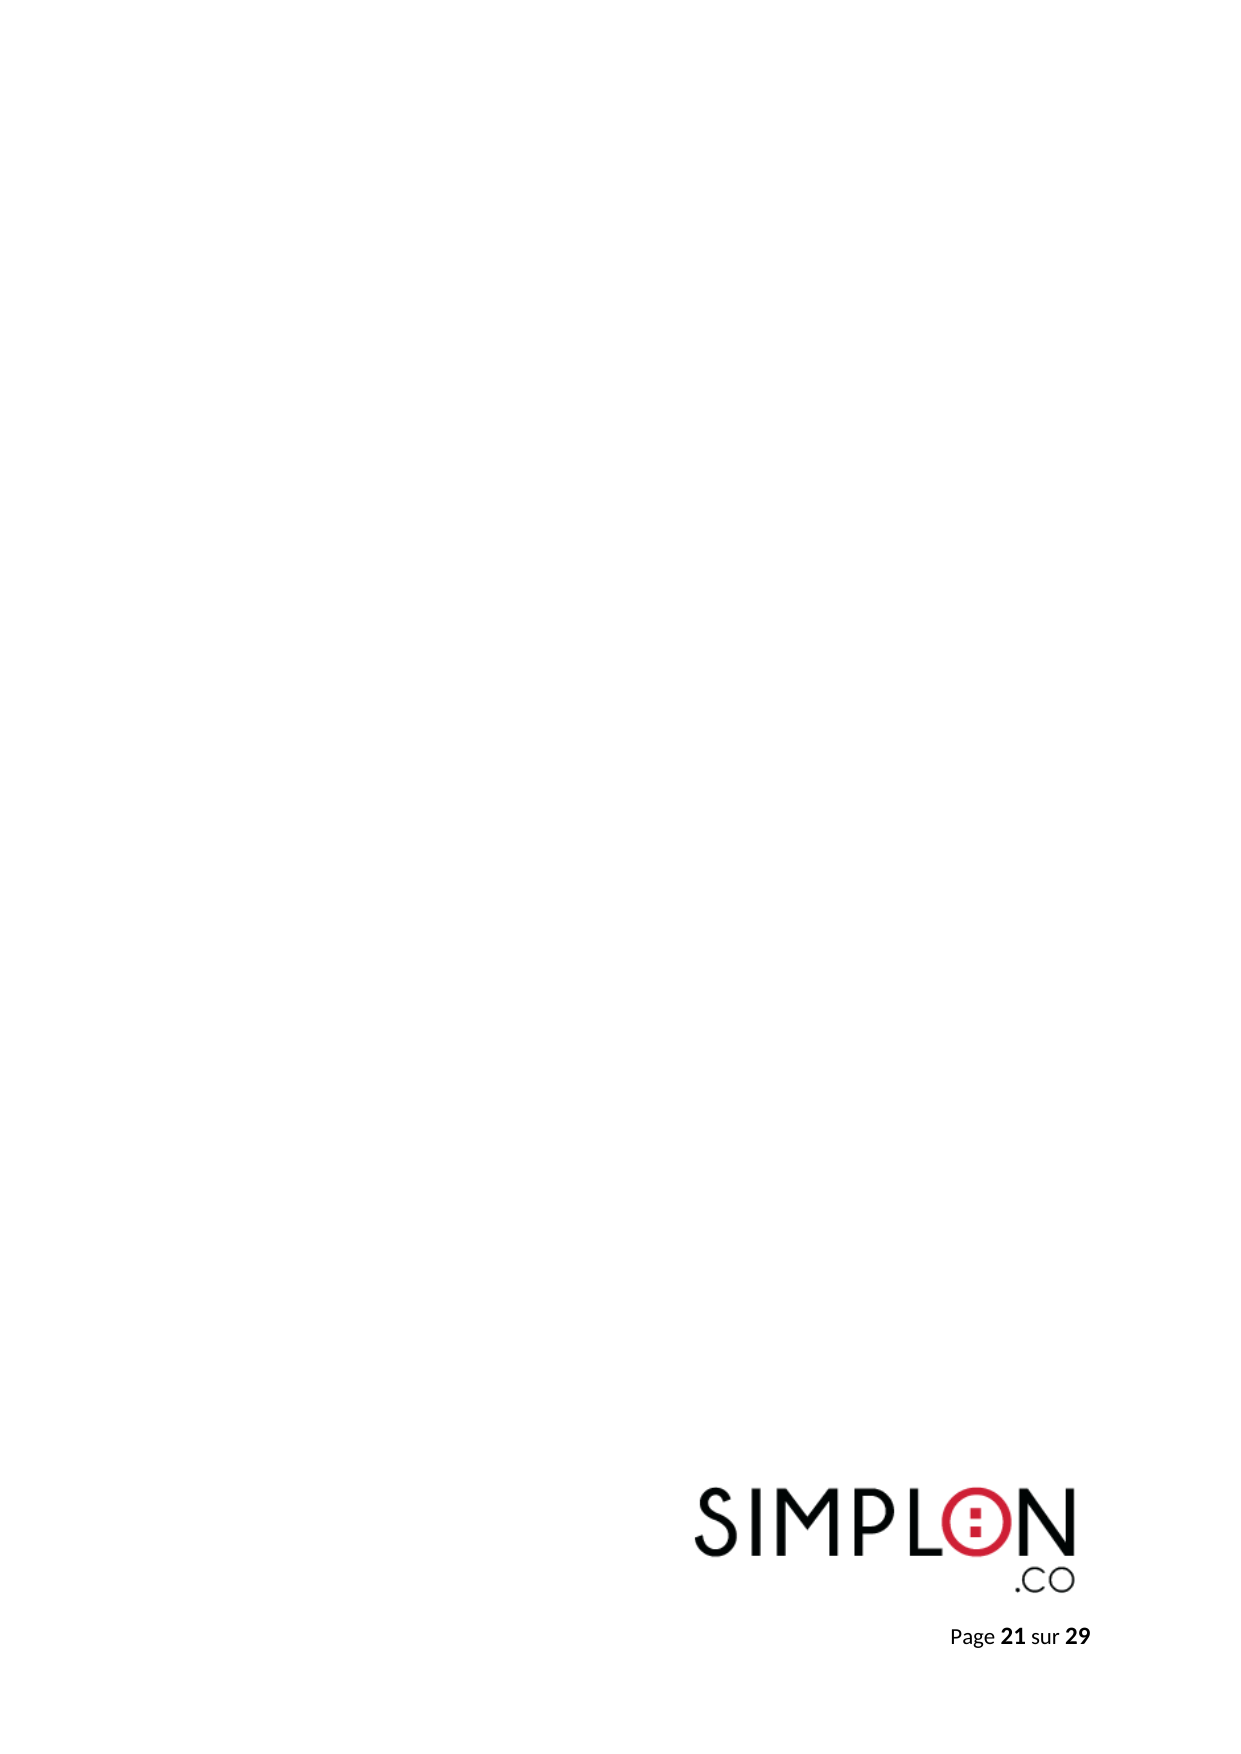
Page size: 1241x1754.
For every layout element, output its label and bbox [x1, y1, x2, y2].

picture [688, 1479, 1079, 1599]
